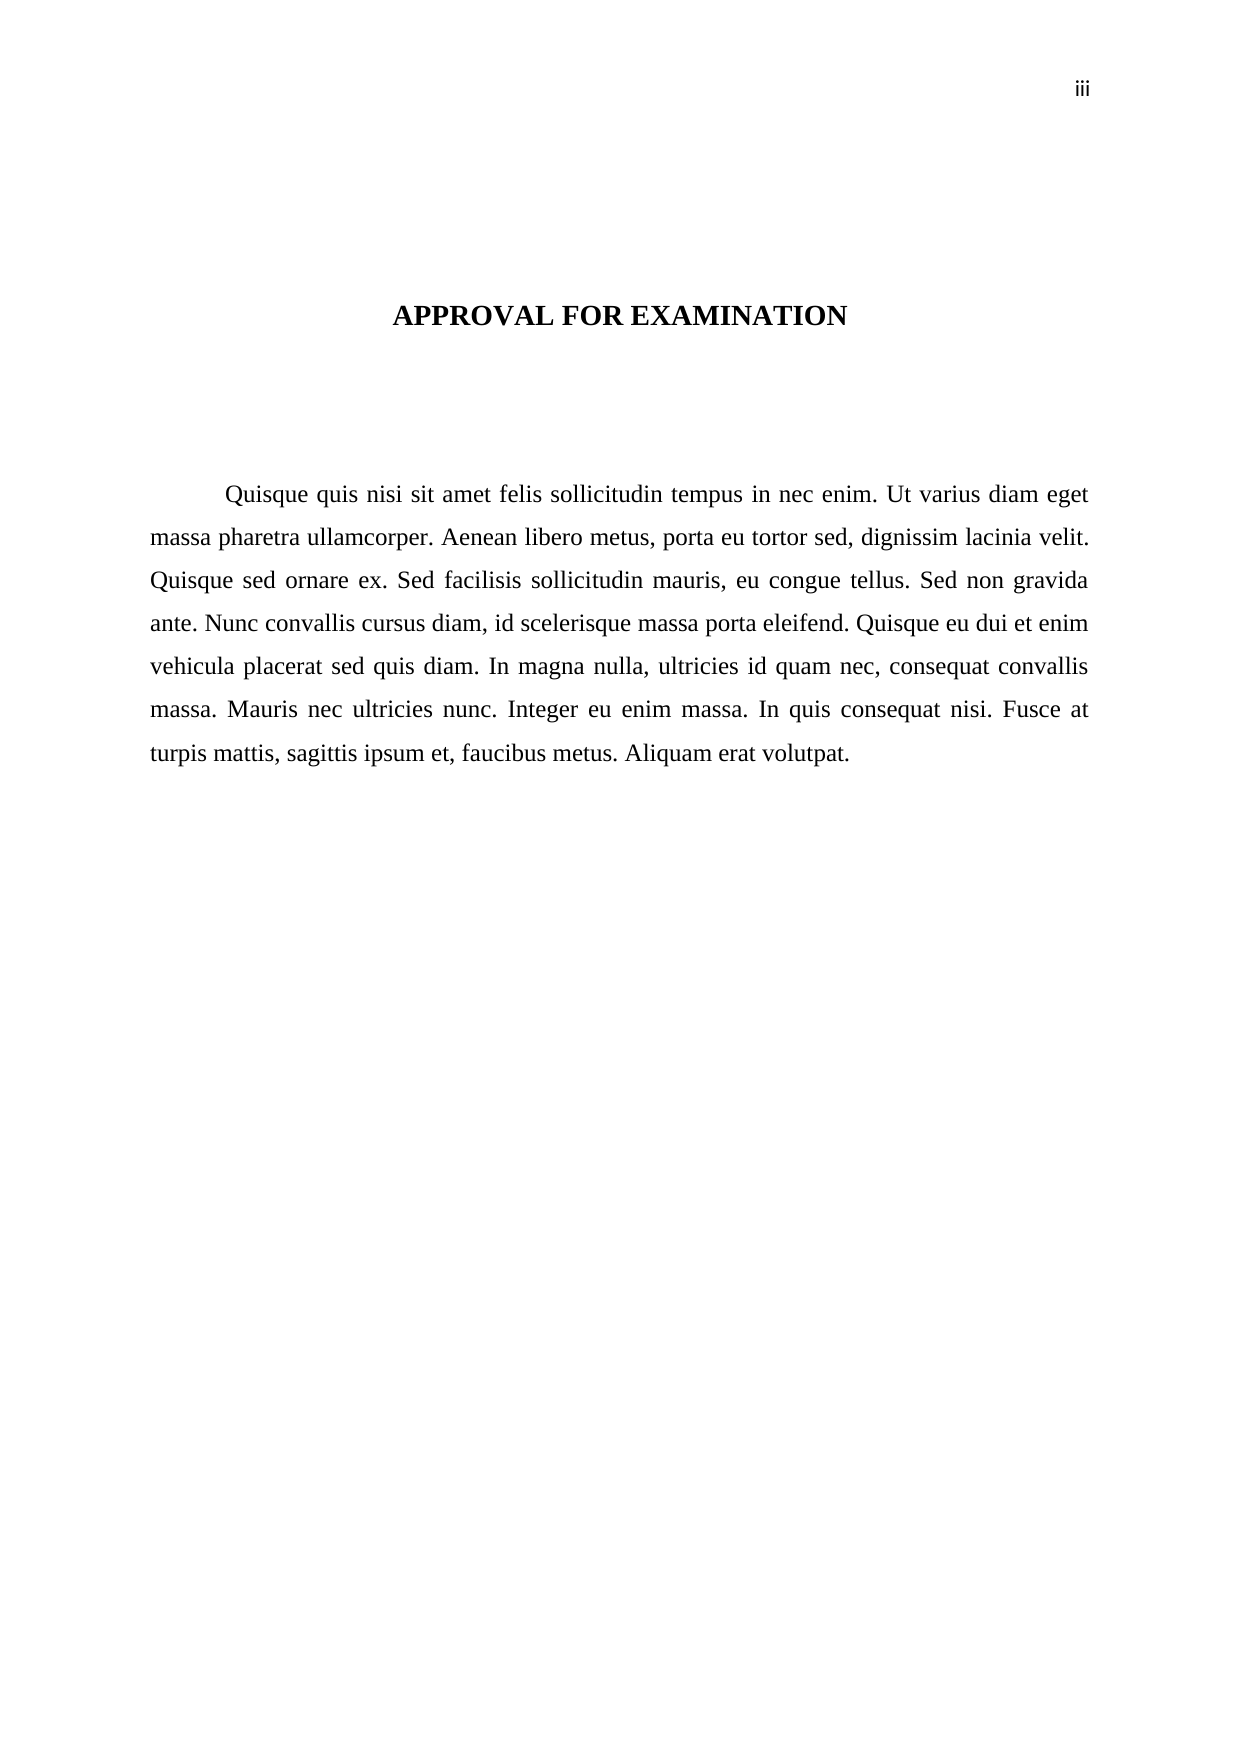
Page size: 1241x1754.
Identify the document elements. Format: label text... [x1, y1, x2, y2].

text Quisque quis nisi sit amet felis sollicitudin tempus in nec enim. Ut varius diam eget massa pharetra ullamcorper. Aenean libero metus, porta eu tortor sed, dignissim lacinia velit. Quisque sed ornare ex. Sed facilisis sollicitudin mauris, eu congue tellus. Sed non gravida ante. Nunc convallis cursus diam, id scelerisque massa porta eleifend. Quisque eu dui et enim vehicula placerat sed quis diam. In magna nulla, ultricies id quam nec, consequat convallis massa. Mauris nec ultricies nunc. Integer eu enim massa. In quis consequat nisi. Fusce at turpis mattis, sagittis ipsum et, faucibus metus. Aliquam erat volutpat. [150, 479, 1090, 766]
subtitle Approval for Examination [150, 298, 1090, 331]
